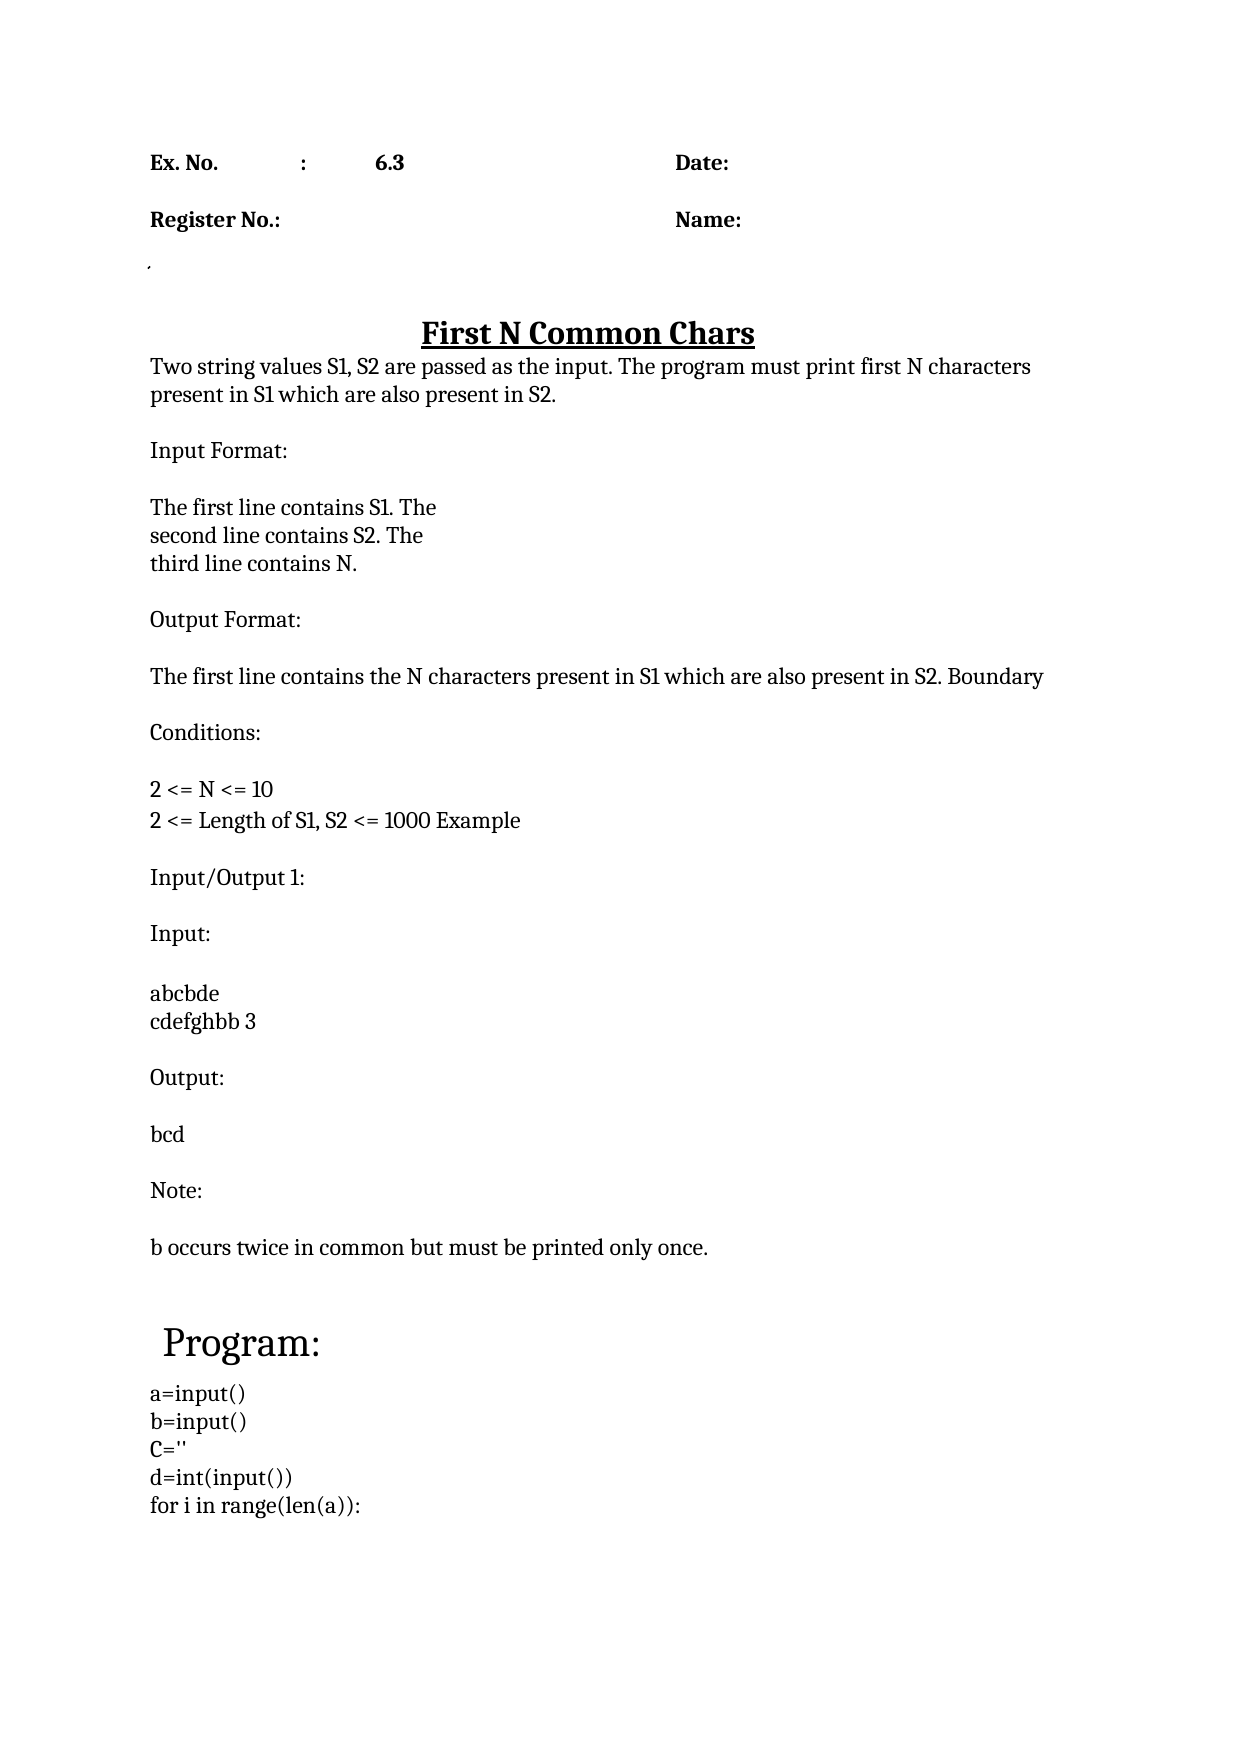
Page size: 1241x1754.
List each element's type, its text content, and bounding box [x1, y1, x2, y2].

text bcd Note: [150, 1121, 214, 1204]
text The first line contains the N characters present in S1 which are also present in S2. Boundary Conditions: [150, 663, 1105, 747]
text Two string values S1, S2 are passed as the input. The program must print first N characters present in S1 which are also present in S2. [150, 353, 1105, 408]
text Input: [150, 920, 1211, 947]
text 2 <= N <= 10 [150, 775, 1211, 803]
text Ex. No. : 6.3 Date: [150, 149, 1211, 176]
subtitle Program: [150, 1319, 1211, 1367]
text abcbde cdefghbb 3 [150, 980, 258, 1035]
text d=int(input()) [150, 1464, 1211, 1491]
text Register No.: Name: [150, 207, 1211, 233]
text a=input() b=input() C='' [150, 1380, 254, 1463]
text b occurs twice in common but must be printed only once. [150, 1233, 1211, 1261]
text The first line contains S1. The second line contains S2. The third line contains N. [150, 494, 474, 578]
text 2 <= Length of S1, S2 <= 1000 Example Input/Output 1: [150, 807, 576, 891]
text Output: [150, 1064, 1211, 1092]
text Output Format: [150, 606, 1211, 634]
text Input Format: [150, 437, 1211, 465]
text for i in range(len(a)): [150, 1492, 1211, 1520]
subtitle First N Common Chars [421, 314, 1211, 352]
